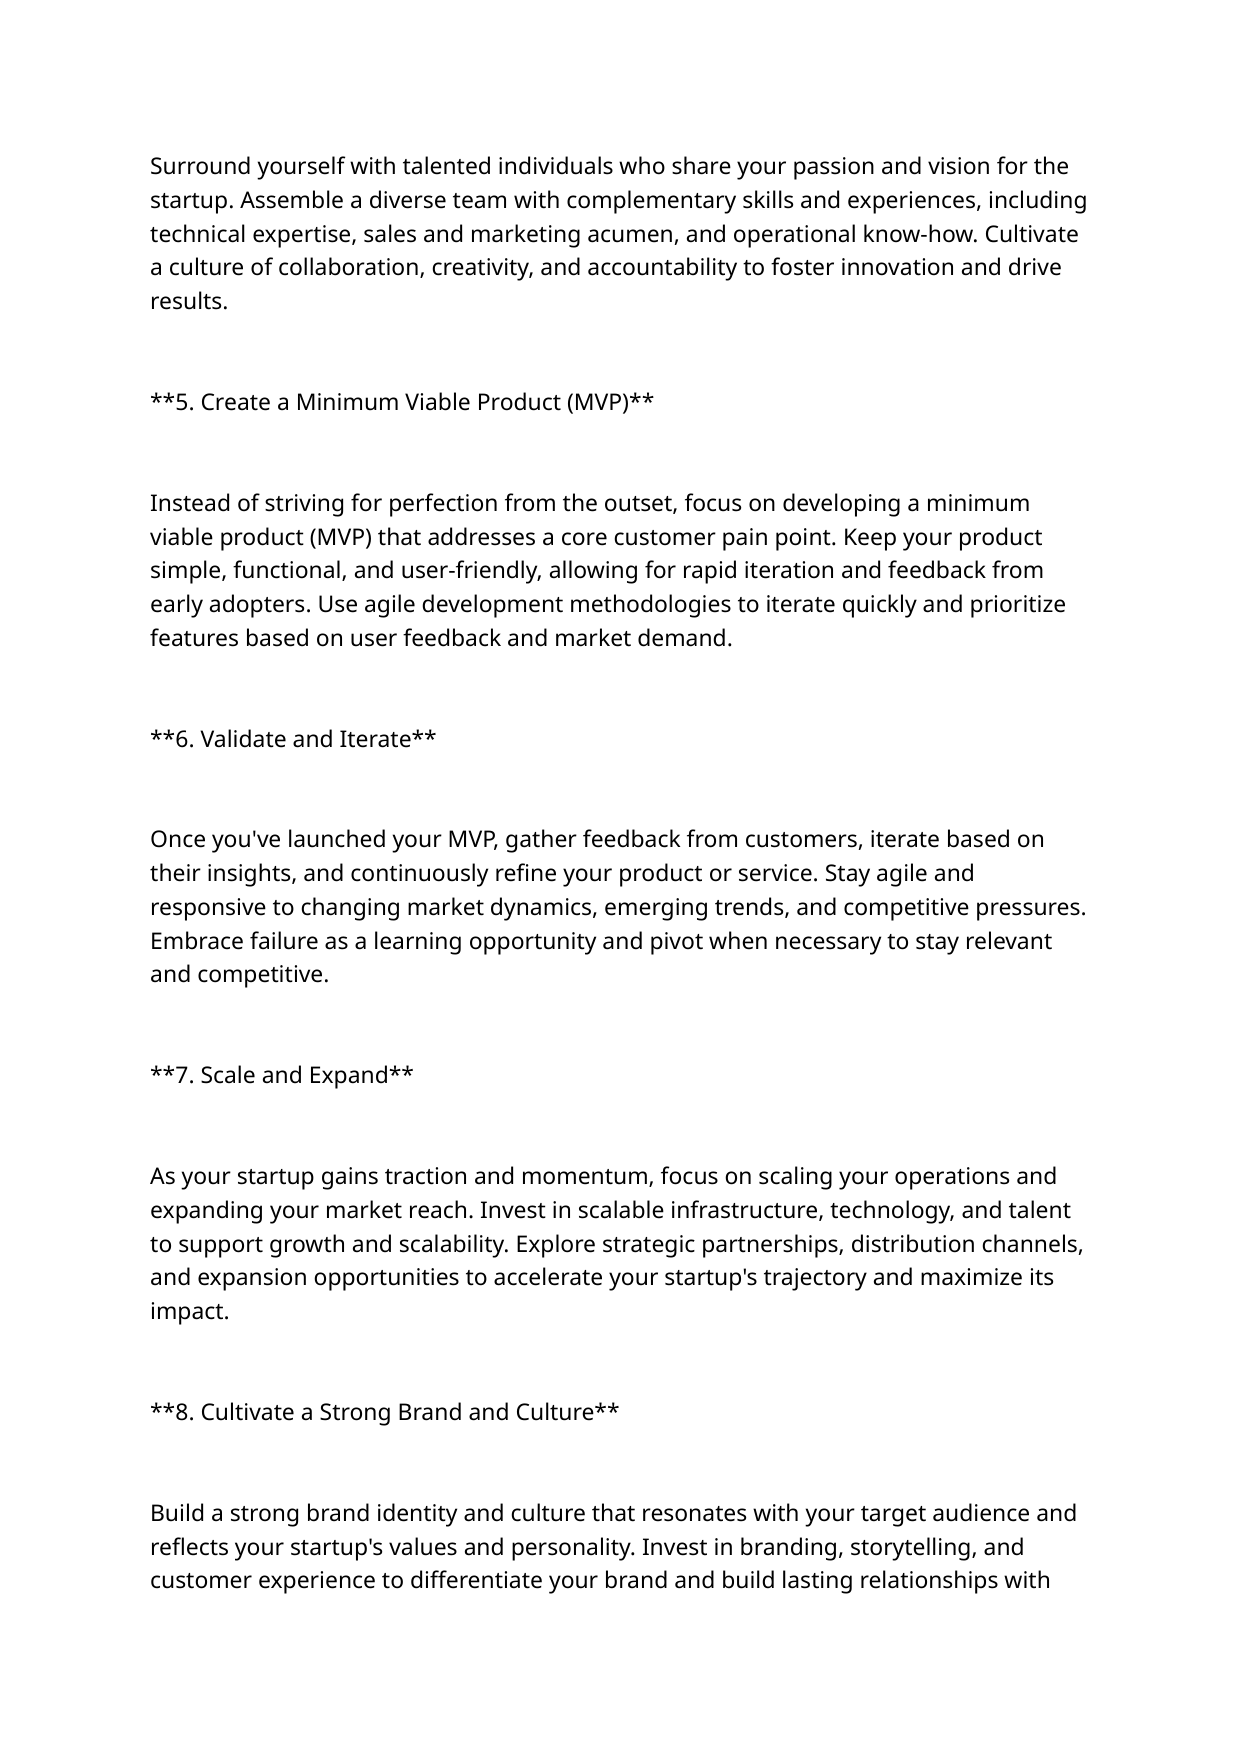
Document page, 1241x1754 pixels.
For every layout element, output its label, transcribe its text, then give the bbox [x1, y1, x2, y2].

text Instead of striving for perfection from the outset, focus on developing a minimum viable product (MVP) that addresses a core customer pain point. Keep your product simple, functional, and user-friendly, allowing for rapid iteration and feedback from early adopters. Use agile development methodologies to iterate quickly and prioritize features based on user feedback and market demand. [150, 487, 1090, 653]
text **8. Cultivate a Strong Brand and Culture** [150, 1396, 1090, 1427]
text Surround yourself with talented individuals who share your passion and vision for the startup. Assemble a diverse team with complementary skills and experiences, including technical expertise, sales and marketing acumen, and operational know-how. Cultivate a culture of collaboration, creativity, and accountability to foster innovation and drive results. [150, 150, 1090, 316]
text **5. Create a Minimum Viable Product (MVP)** [150, 386, 1090, 417]
text **7. Scale and Expand** [150, 1059, 1090, 1090]
text As your startup gains traction and momentum, focus on scaling your operations and expanding your market reach. Invest in scalable infrastructure, technology, and talent to support growth and scalability. Explore strategic partnerships, distribution channels, and expansion opportunities to accelerate your startup's trajectory and maximize its impact. [150, 1160, 1090, 1326]
text **6. Validate and Iterate** [150, 722, 1090, 754]
text Once you've launched your MVP, gather feedback from customers, iterate based on their insights, and continuously refine your product or service. Stay agile and responsive to changing market dynamics, emerging trends, and competitive pressures. Embrace failure as a learning opportunity and pivot when necessary to stay relevant and competitive. [150, 823, 1090, 989]
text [150, 1497, 1090, 1595]
